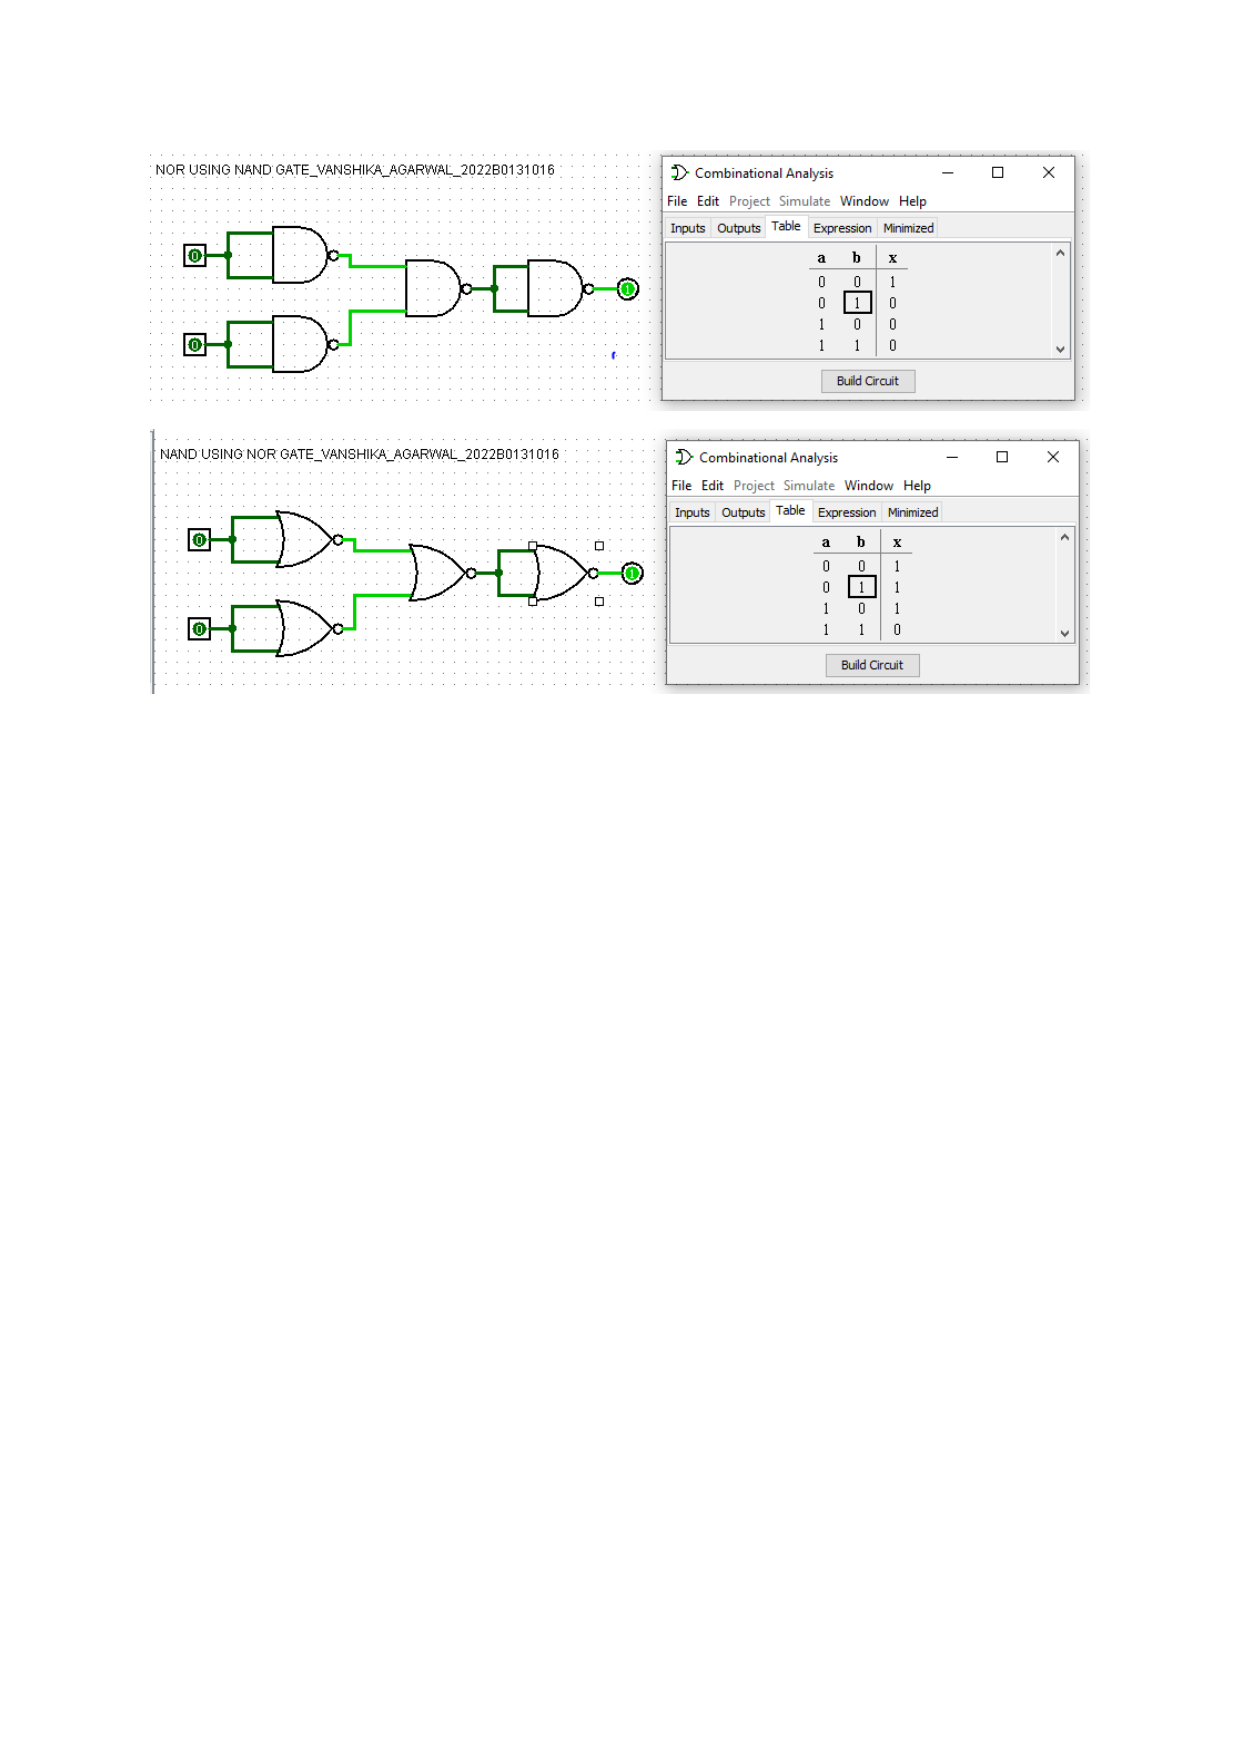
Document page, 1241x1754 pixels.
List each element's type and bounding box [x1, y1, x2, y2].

picture [150, 150, 1091, 411]
picture [150, 429, 1091, 694]
